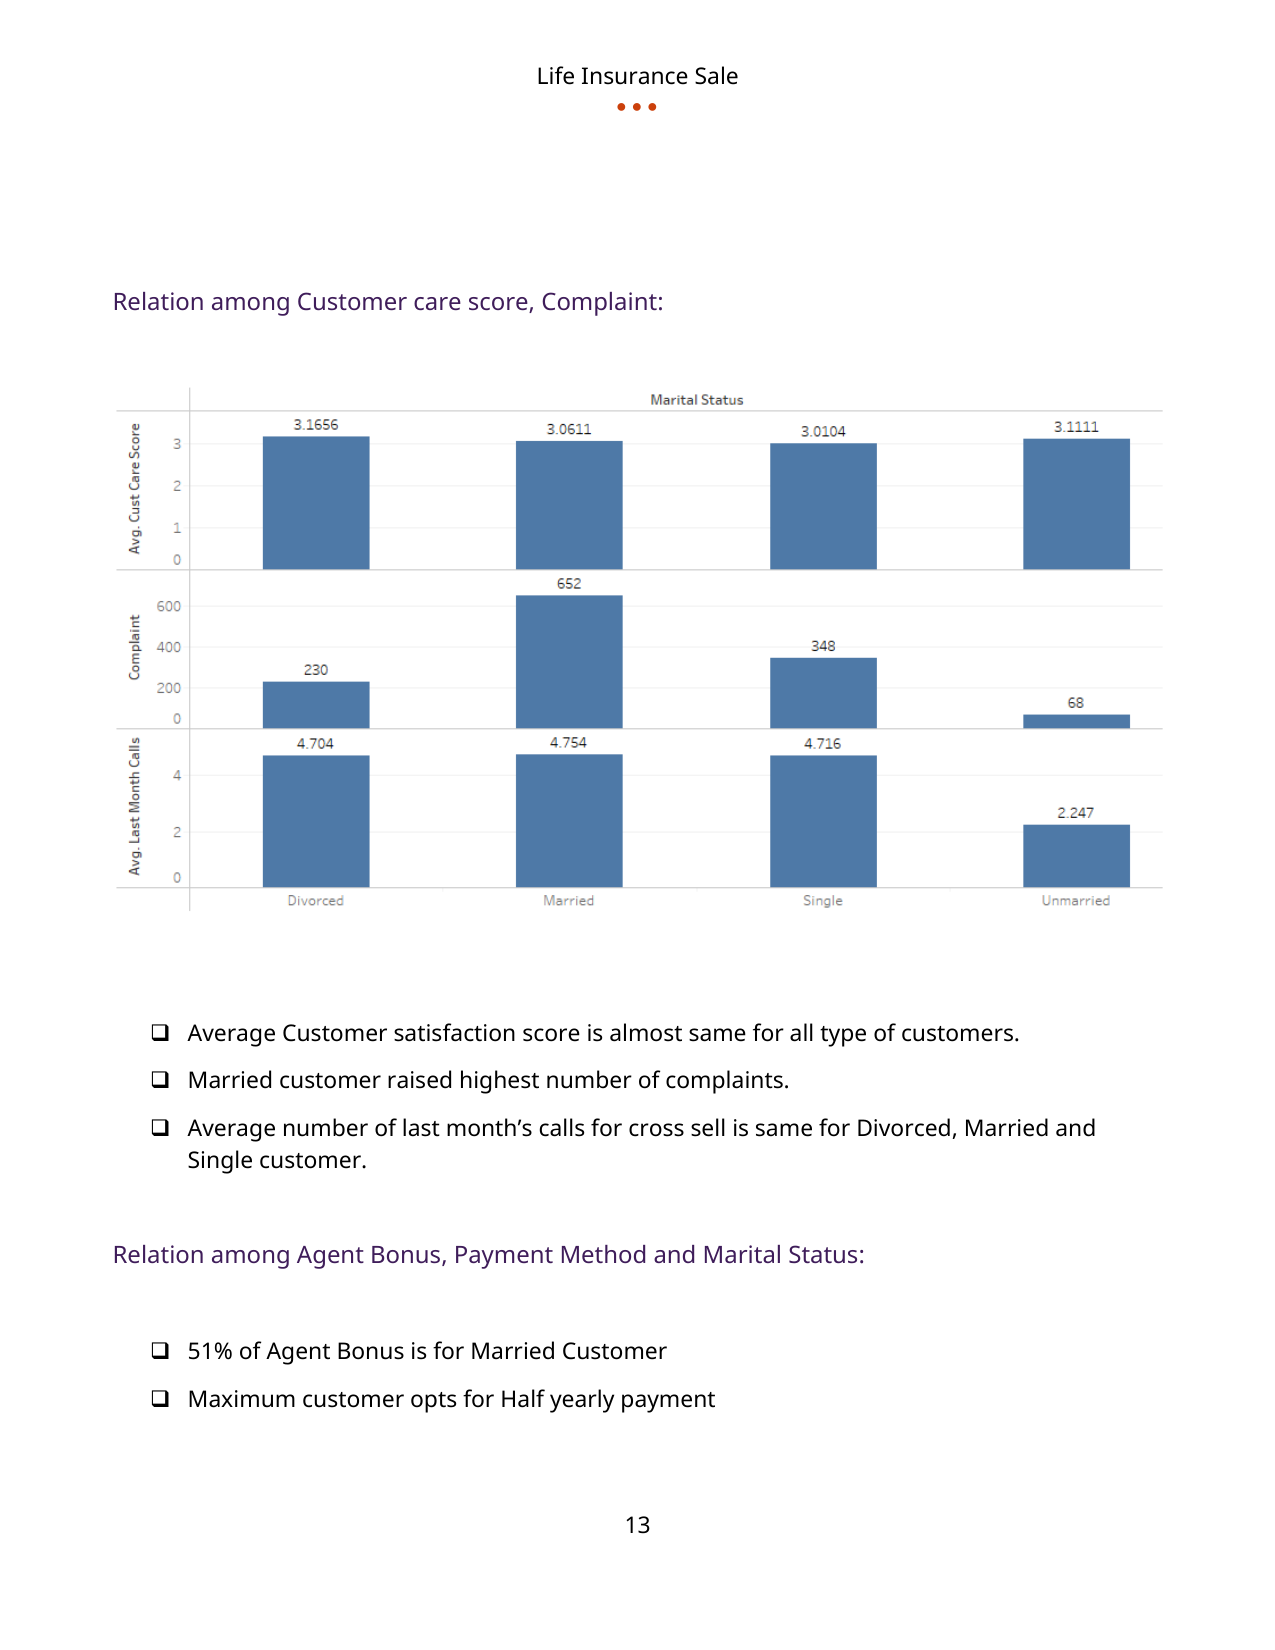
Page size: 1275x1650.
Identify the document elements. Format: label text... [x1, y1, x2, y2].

list Average number of last month’s calls for cross sell is same for Divorced, Married and Single customer. [150, 1112, 1162, 1175]
picture [112, 382, 1163, 919]
subtitle Relation among Customer care score, Complaint: [112, 285, 1162, 318]
list Married customer raised highest number of complaints. [150, 1064, 1162, 1096]
list 51% of Agent Bonus is for Married Customer [150, 1335, 1162, 1366]
list Maximum customer opts for Half yearly payment [150, 1383, 1162, 1414]
list Average Customer satisfaction score is almost same for all type of customers. [150, 1016, 1162, 1048]
subtitle Relation among Agent Bonus, Payment Method and Marital Status: [112, 1238, 1162, 1271]
